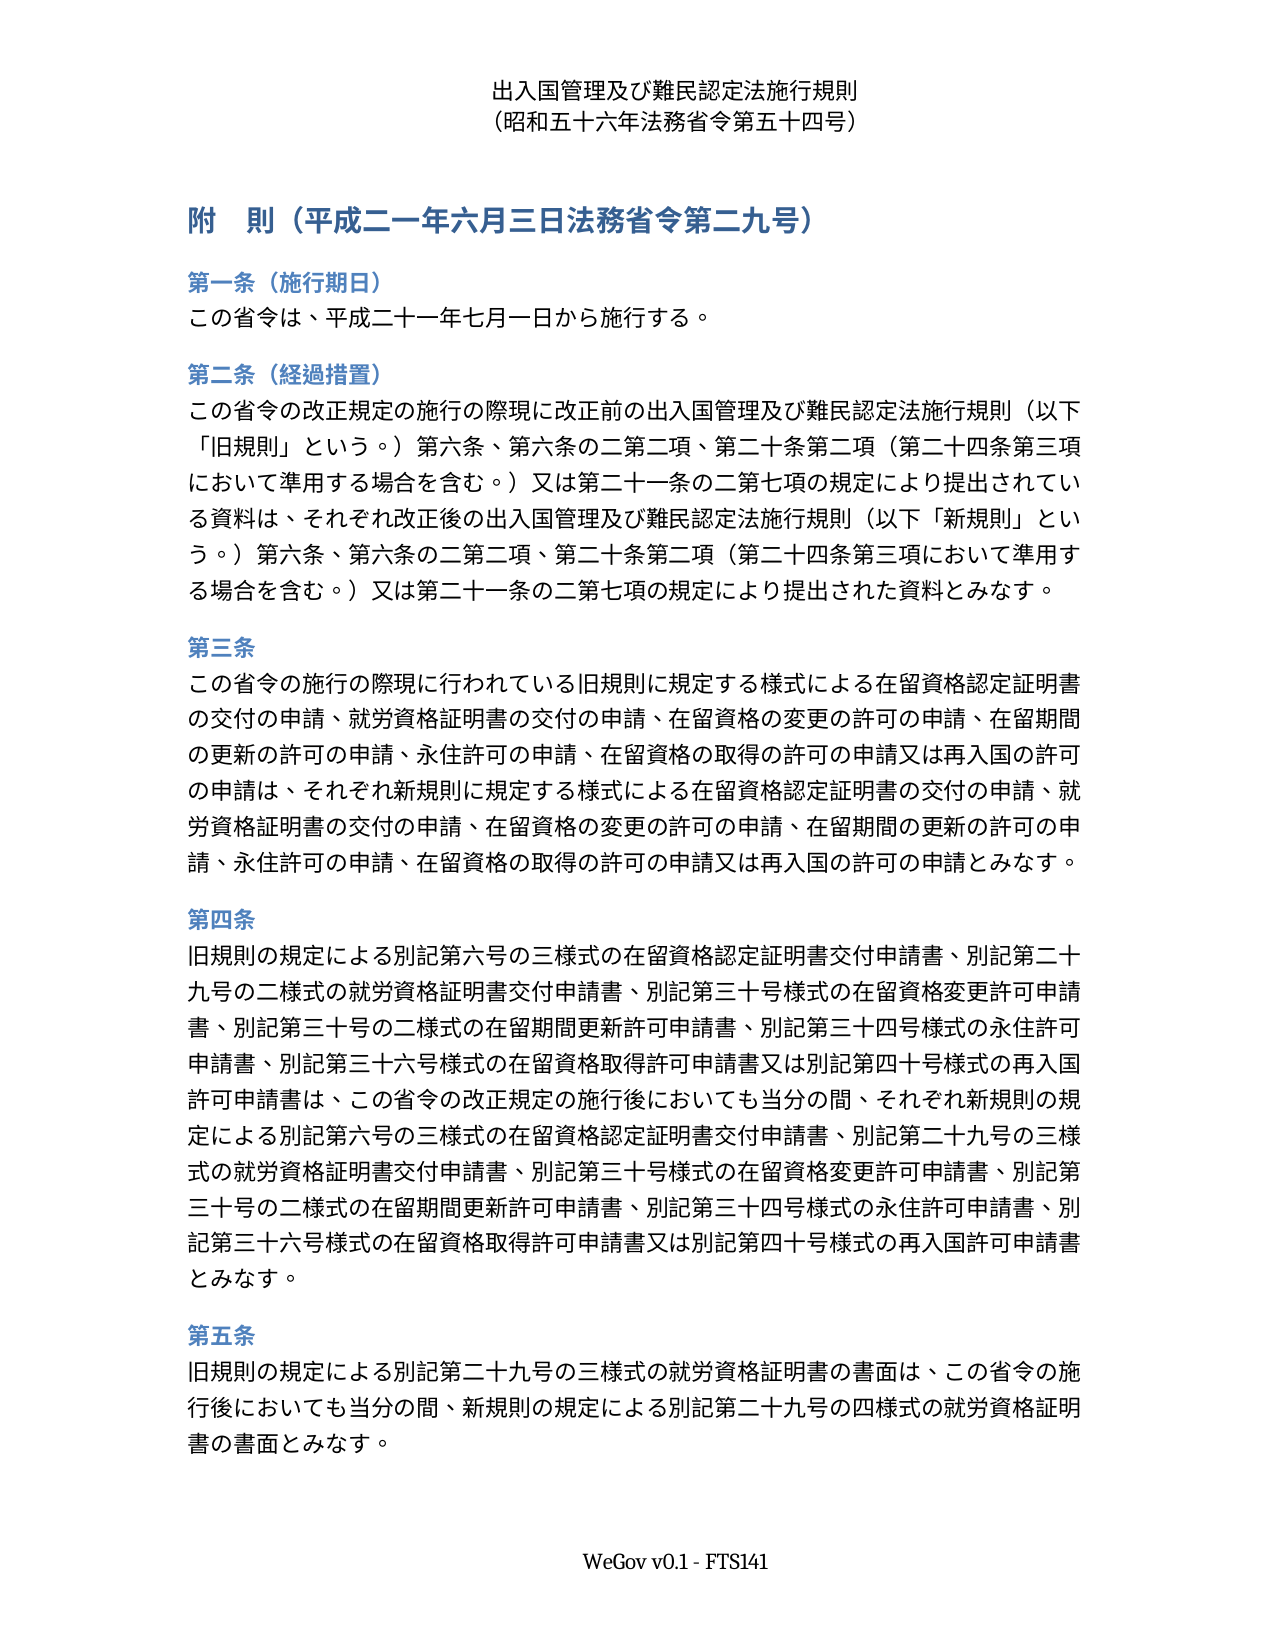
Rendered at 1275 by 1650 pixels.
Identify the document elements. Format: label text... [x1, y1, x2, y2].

subtitle 第五条 [187, 1320, 1087, 1351]
text この省令の改正規定の施行の際現に改正前の出入国管理及び難民認定法施行規則（以下「旧規則」という。）第六条、第六条の二第二項、第二十条第二項（第二十四条第三項において準用する場合を含む。）又は第二十一条の二第七項の規定により提出されている資料は、それぞれ改正後の出入国管理及び難民認定法施行規則（以下「新規則」という。）第六条、第六条の二第二項、第二十条第二項（第二十四条第三項において準用する場合を含む。）又は第二十一条の二第七項の規定により提出された資料とみなす。 [187, 395, 1087, 606]
text この省令は、平成二十一年七月一日から施行する。 [187, 302, 1087, 334]
text 旧規則の規定による別記第六号の三様式の在留資格認定証明書交付申請書、別記第二十九号の二様式の就労資格証明書交付申請書、別記第三十号様式の在留資格変更許可申請書、別記第三十号の二様式の在留期間更新許可申請書、別記第三十四号様式の永住許可申請書、別記第三十六号様式の在留資格取得許可申請書又は別記第四十号様式の再入国許可申請書は、この省令の改正規定の施行後においても当分の間、それぞれ新規則の規定による別記第六号の三様式の在留資格認定証明書交付申請書、別記第二十九号の三様式の就労資格証明書交付申請書、別記第三十号様式の在留資格変更許可申請書、別記第三十号の二様式の在留期間更新許可申請書、別記第三十四号様式の永住許可申請書、別記第三十六号様式の在留資格取得許可申請書又は別記第四十号様式の再入国許可申請書とみなす。 [187, 940, 1087, 1294]
subtitle 第一条（施行期日） [187, 266, 1087, 298]
subtitle 第三条 [187, 632, 1087, 663]
subtitle 第二条（経過措置） [187, 359, 1087, 390]
subtitle 第四条 [187, 904, 1087, 935]
text この省令の施行の際現に行われている旧規則に規定する様式による在留資格認定証明書の交付の申請、就労資格証明書の交付の申請、在留資格の変更の許可の申請、在留期間の更新の許可の申請、永住許可の申請、在留資格の取得の許可の申請又は再入国の許可の申請は、それぞれ新規則に規定する様式による在留資格認定証明書の交付の申請、就労資格証明書の交付の申請、在留資格の変更の許可の申請、在留期間の更新の許可の申請、永住許可の申請、在留資格の取得の許可の申請又は再入国の許可の申請とみなす。 [187, 667, 1087, 878]
subtitle 附 則（平成二一年六月三日法務省令第二九号） [187, 200, 1087, 240]
text 旧規則の規定による別記第二十九号の三様式の就労資格証明書の書面は、この省令の施行後においても当分の間、新規則の規定による別記第二十九号の四様式の就労資格証明書の書面とみなす。 [187, 1356, 1087, 1459]
